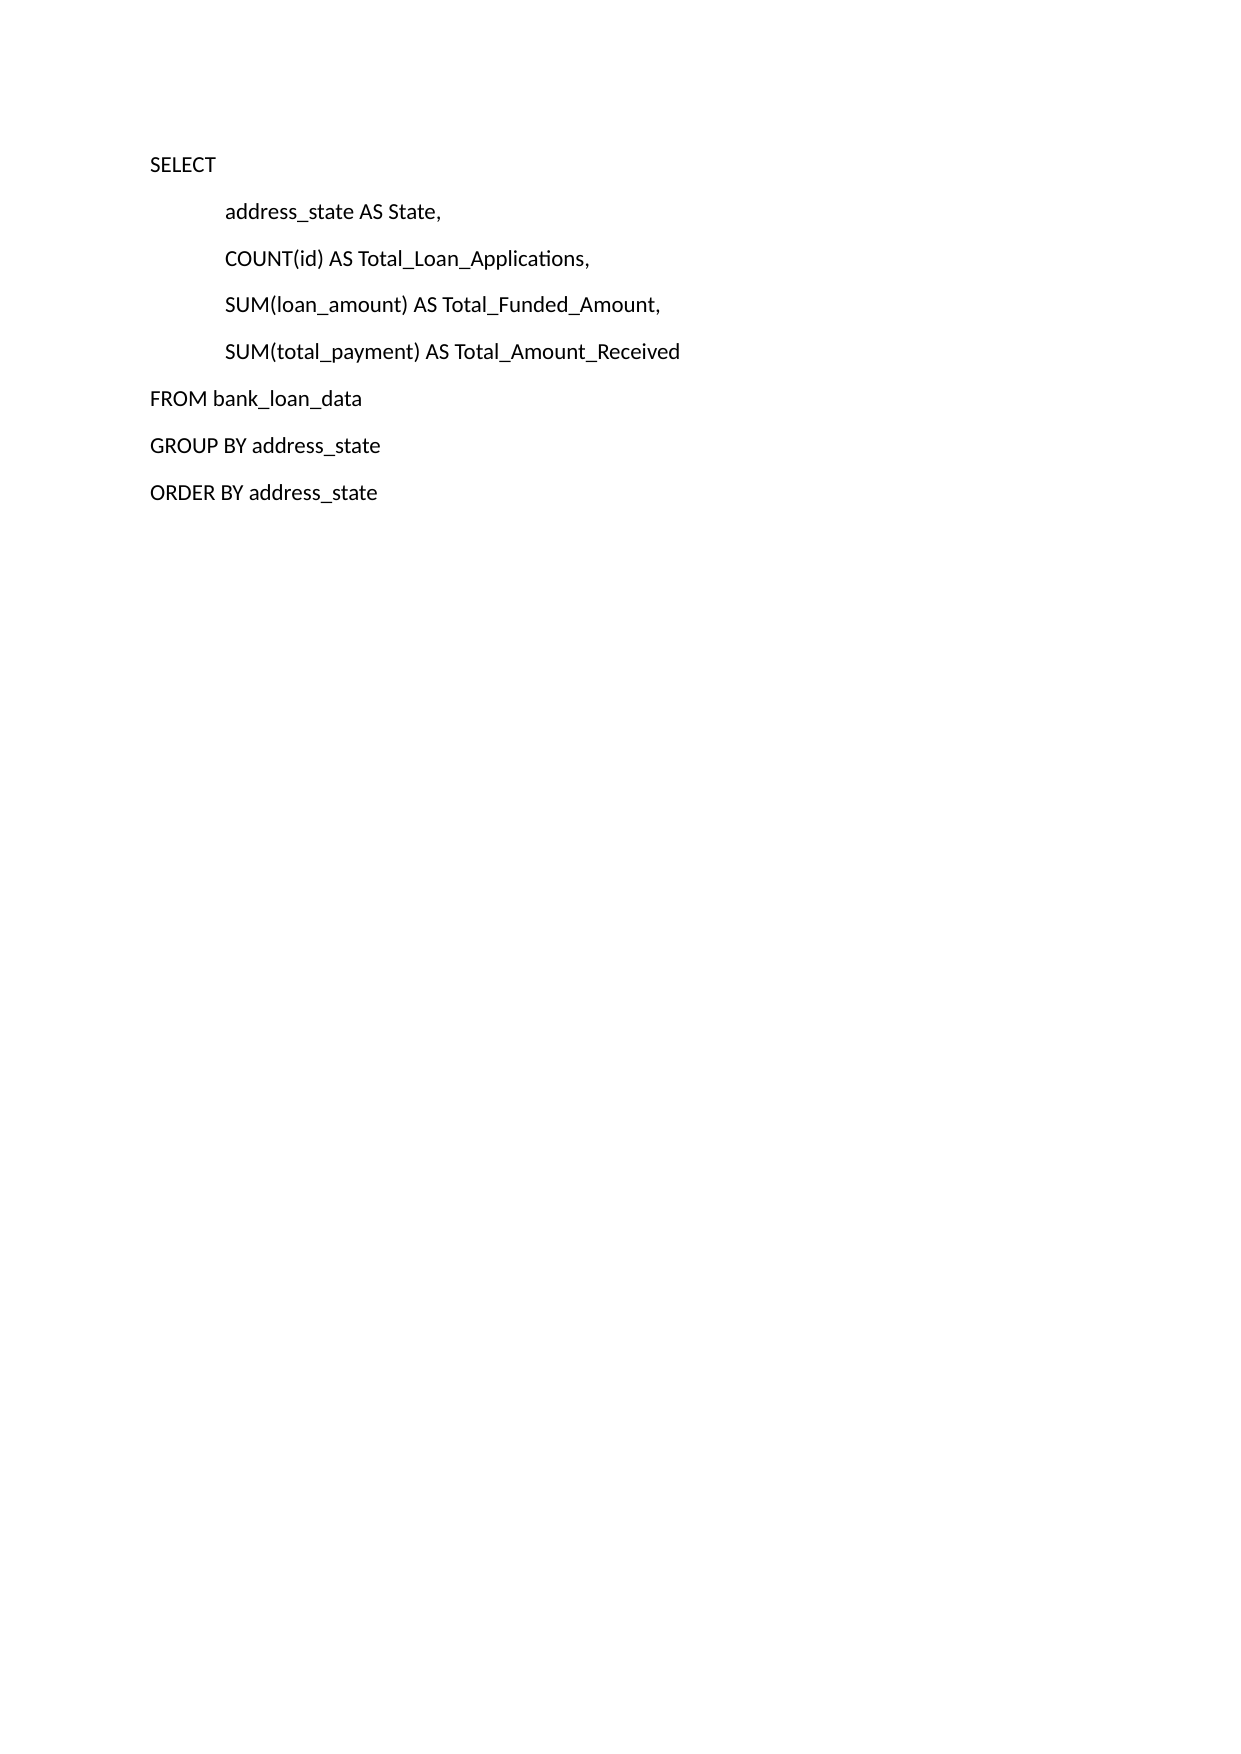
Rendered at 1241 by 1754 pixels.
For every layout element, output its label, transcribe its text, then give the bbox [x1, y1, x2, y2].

text FROM bank_loan_data [150, 384, 1090, 412]
text ORDER BY address_state [150, 478, 1090, 506]
text GROUP BY address_state [150, 431, 1090, 459]
text SUM(loan_amount) AS Total_Funded_Amount, [150, 291, 1090, 319]
text address_state AS State, [150, 197, 1090, 225]
text SUM(total_payment) AS Total_Amount_Received [150, 337, 1090, 366]
text SELECT [150, 150, 1090, 178]
text COUNT(id) AS Total_Loan_Applications, [150, 244, 1090, 272]
